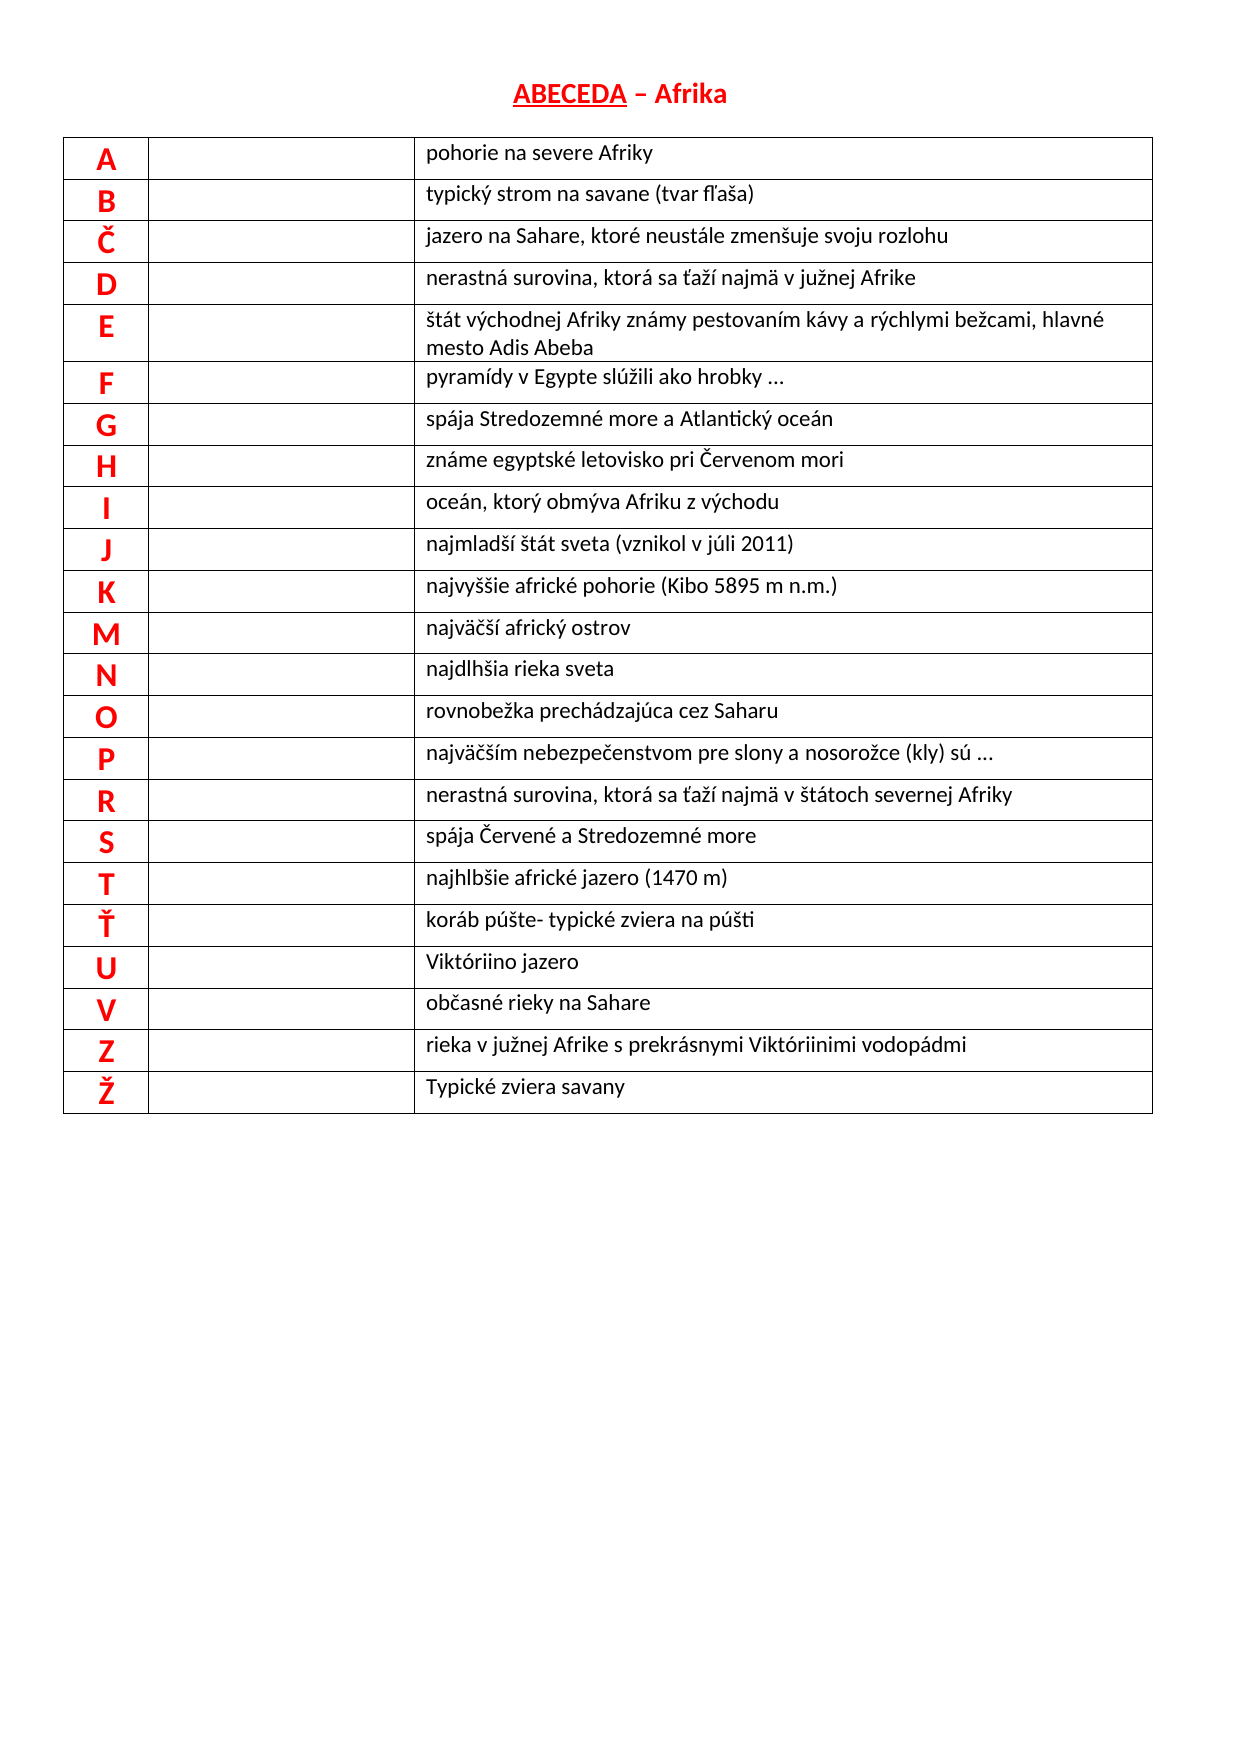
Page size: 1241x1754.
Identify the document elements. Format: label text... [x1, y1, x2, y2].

table_cell T [64, 863, 148, 904]
table_cell nerastná surovina, ktorá sa ťaží najmä v štátoch severnej Afriky [415, 780, 1152, 820]
table_cell najväčším nebezpečenstvom pre slony a nosorožce (kly) sú ... [415, 738, 1152, 779]
table_cell [149, 738, 414, 779]
table_cell [149, 180, 414, 220]
table_cell pyramídy v Egypte slúžili ako hrobky ... [415, 362, 1152, 403]
table_cell Viktóriino jazero [415, 947, 1152, 987]
table_header A [64, 138, 148, 178]
table_cell koráb púšte- typické zviera na púšti [415, 905, 1152, 946]
table_cell Ž [64, 1072, 148, 1113]
table_cell najdlhšia rieka sveta [415, 654, 1152, 695]
table_cell [149, 487, 414, 528]
table_cell rovnobežka prechádzajúca cez Saharu [415, 696, 1152, 737]
table_cell G [64, 404, 148, 444]
table_cell [149, 446, 414, 486]
table_cell V [64, 989, 148, 1029]
table_cell [149, 821, 414, 862]
table_cell F [64, 362, 148, 403]
table_cell [149, 613, 414, 653]
table_cell spája Červené a Stredozemné more [415, 821, 1152, 862]
table_cell [149, 404, 414, 444]
table_cell [149, 947, 414, 987]
table_cell U [64, 947, 148, 987]
table_cell rieka v južnej Afrike s prekrásnymi Viktóriinimi vodopádmi [415, 1030, 1152, 1071]
table_cell Č [64, 221, 148, 262]
table_cell [149, 529, 414, 570]
table_cell [149, 263, 414, 304]
table_cell [149, 362, 414, 403]
table_cell Ť [64, 905, 148, 946]
table_cell typický strom na savane (tvar fľaša) [415, 180, 1152, 220]
table_cell N [64, 654, 148, 695]
table_cell štát východnej Afriky známy pestovaním kávy a rýchlymi bežcami, hlavné mesto Adis Abeba [415, 305, 1152, 361]
table_cell H [64, 446, 148, 486]
table_cell [149, 571, 414, 612]
table_header pohorie na severe Afriky [415, 138, 1152, 178]
table_cell najmladší štát sveta (vznikol v júli 2011) [415, 529, 1152, 570]
table_cell S [64, 821, 148, 862]
table_cell [149, 780, 414, 820]
table_cell [149, 905, 414, 946]
table_cell [149, 1072, 414, 1113]
table_cell J [64, 529, 148, 570]
table_cell najvyššie africké pohorie (Kibo 5895 m n.m.) [415, 571, 1152, 612]
table_cell [149, 305, 414, 361]
table_cell občasné rieky na Sahare [415, 989, 1152, 1029]
table_cell R [64, 780, 148, 820]
table_cell [149, 989, 414, 1029]
table_cell najhlbšie africké jazero (1470 m) [415, 863, 1152, 904]
table_cell [149, 654, 414, 695]
text ABECEDA – Afrika [75, 75, 1165, 111]
table_cell Typické zviera savany [415, 1072, 1152, 1113]
table_cell O [64, 696, 148, 737]
table_cell I [64, 487, 148, 528]
table_cell Z [64, 1030, 148, 1071]
table_cell nerastná surovina, ktorá sa ťaží najmä v južnej Afrike [415, 263, 1152, 304]
table_cell [149, 1030, 414, 1071]
table_cell B [64, 180, 148, 220]
table_cell K [64, 571, 148, 612]
table_header [149, 138, 414, 178]
table_cell M [64, 613, 148, 653]
table_cell jazero na Sahare, ktoré neustále zmenšuje svoju rozlohu [415, 221, 1152, 262]
table_cell oceán, ktorý obmýva Afriku z východu [415, 487, 1152, 528]
table_cell [149, 863, 414, 904]
table_cell P [64, 738, 148, 779]
table_cell spája Stredozemné more a Atlantický oceán [415, 404, 1152, 444]
table_cell známe egyptské letovisko pri Červenom mori [415, 446, 1152, 486]
table_cell [149, 221, 414, 262]
table_cell D [64, 263, 148, 304]
table_cell najväčší africký ostrov [415, 613, 1152, 653]
table_cell [149, 696, 414, 737]
table_cell E [64, 305, 148, 361]
